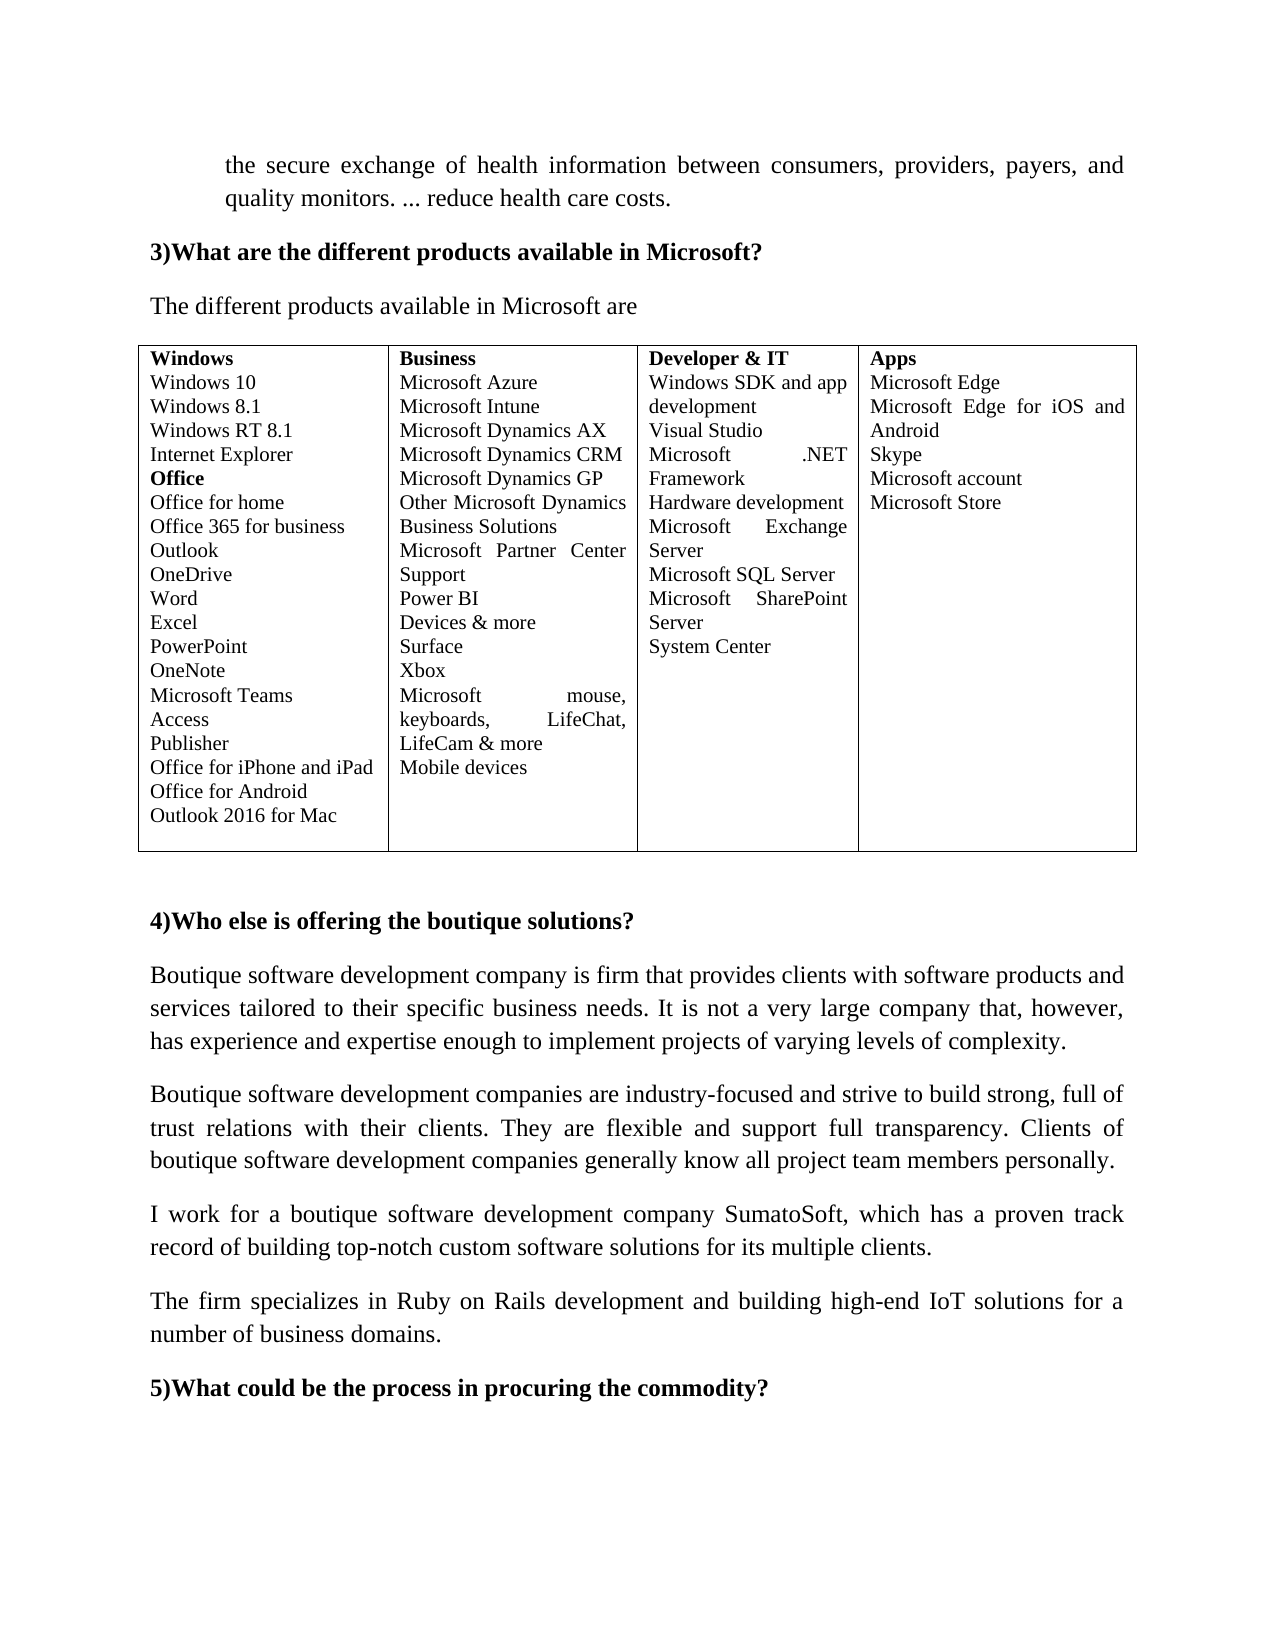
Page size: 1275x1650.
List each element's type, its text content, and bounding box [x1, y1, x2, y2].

text The firm specializes in Ruby on Rails development and building high-end IoT solutions for a number of business domains. [150, 1286, 1125, 1348]
table_header Windows Windows 10 Windows 8.1 Windows RT 8.1 Internet Explorer Office Office for home Office 365 for business Outlook OneDrive Word Excel PowerPoint OneNote Microsoft Teams Access Publisher Office for iPhone and iPad Office for Android Outlook 2016 for Mac [139, 346, 388, 851]
table_header Apps Microsoft Edge Microsoft Edge for iOS and Android Skype Microsoft account Microsoft Store [859, 346, 1136, 851]
table_header Business Microsoft Azure Microsoft Intune Microsoft Dynamics AX Microsoft Dynamics CRM Microsoft Dynamics GP Other Microsoft Dynamics Business Solutions Microsoft Partner Center Support Power BI Devices & more Surface Xbox Microsoft mouse, keyboards, LifeChat, LifeCam & more Mobile devices [389, 346, 637, 851]
text Boutique software development company is firm that provides clients with software products and services tailored to their specific business needs. It is not a very large company that, however, has experience and expertise enough to implement projects of varying levels of complexity. [150, 960, 1125, 1054]
text 5)What could be the process in procuring the commodity? [150, 1373, 1125, 1402]
text Boutique software development companies are industry-focused and strive to build strong, full of trust relations with their clients. They are flexible and support full transparency. Clients of boutique software development companies generally know all project team members personally. [150, 1079, 1125, 1174]
text 3)What are the different products available in Microsoft? [150, 237, 1125, 266]
text The different products available in Microsoft are [150, 291, 1125, 319]
text 4)Who else is offering the boutique solutions? [150, 906, 1125, 934]
table_header Developer & IT Windows SDK and app development Visual Studio Microsoft .NET Framework Hardware development Microsoft Exchange Server Microsoft SQL Server Microsoft SharePoint Server System Center [638, 346, 858, 851]
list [225, 150, 1125, 212]
text I work for a boutique software development company SumatoSoft, which has a proven track record of building top-notch custom software solutions for its multiple clients. [150, 1199, 1125, 1261]
